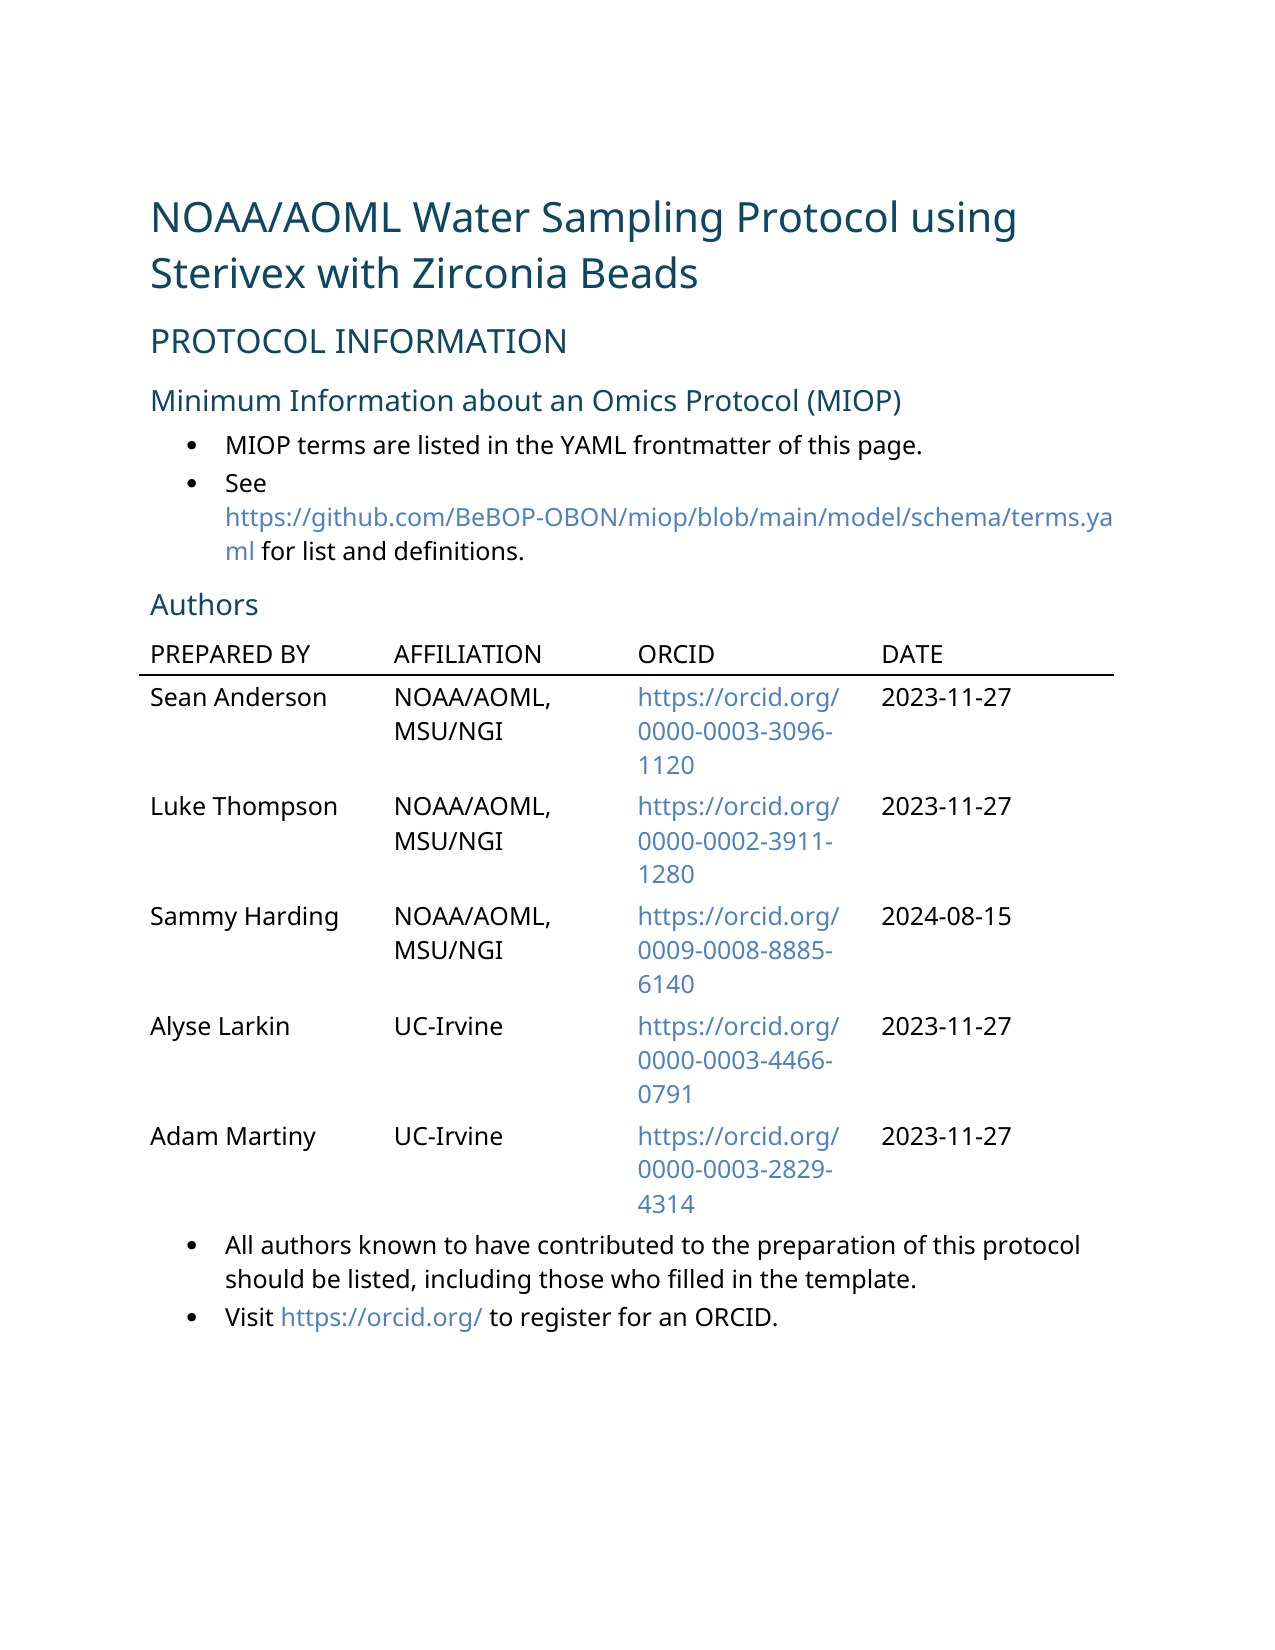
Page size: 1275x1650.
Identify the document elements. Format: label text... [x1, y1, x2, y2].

table_cell NOAA/AOML, MSU/NGI [383, 676, 626, 785]
subtitle NOAA/AOML Water Sampling Protocol using Sterivex with Zirconia Beads [150, 187, 1125, 301]
table_cell UC-Irvine [383, 1114, 626, 1224]
subtitle Minimum Information about an Omics Protocol (MIOP) [150, 380, 1125, 419]
table_cell UC-Irvine [383, 1005, 626, 1114]
table_cell https://orcid.org/0000-0003-4466-0791 [626, 1005, 870, 1114]
table_cell https://orcid.org/0000-0002-3911-1280 [626, 785, 870, 895]
table_cell Alyse Larkin [139, 1005, 382, 1114]
table_cell Sean Anderson [139, 676, 382, 785]
table_cell 2023-11-27 [870, 1005, 1114, 1114]
list See https://github.com/BeBOP-OBON/miop/blob/main/model/schema/terms.yaml for list and definitions. [187, 466, 1125, 568]
table_header ORCID [626, 633, 870, 674]
table_header PREPARED BY [139, 633, 382, 674]
table_header AFFILIATION [383, 633, 626, 674]
table_cell Luke Thompson [139, 785, 382, 895]
list MIOP terms are listed in the YAML frontmatter of this page. [187, 428, 1125, 462]
table_cell 2023-11-27 [870, 785, 1114, 895]
table_cell 2023-11-27 [870, 676, 1114, 785]
subtitle Authors [150, 584, 1125, 624]
table_cell https://orcid.org/0009-0008-8885-6140 [626, 895, 870, 1005]
table_cell 2023-11-27 [870, 1114, 1114, 1224]
table_cell 2024-08-15 [870, 895, 1114, 1005]
table_cell NOAA/AOML, MSU/NGI [383, 785, 626, 895]
table_header DATE [870, 633, 1114, 674]
table_cell NOAA/AOML, MSU/NGI [383, 895, 626, 1005]
list Visit https://orcid.org/ to register for an ORCID. [187, 1300, 1125, 1334]
list All authors known to have contributed to the preparation of this protocol should be listed, including those who filled in the template. [187, 1228, 1125, 1296]
table_cell https://orcid.org/0000-0003-3096-1120 [626, 676, 870, 785]
subtitle PROTOCOL INFORMATION [150, 318, 1125, 363]
table_cell https://orcid.org/0000-0003-2829-4314 [626, 1114, 870, 1224]
table_cell Adam Martiny [139, 1114, 382, 1224]
table_cell Sammy Harding [139, 895, 382, 1005]
